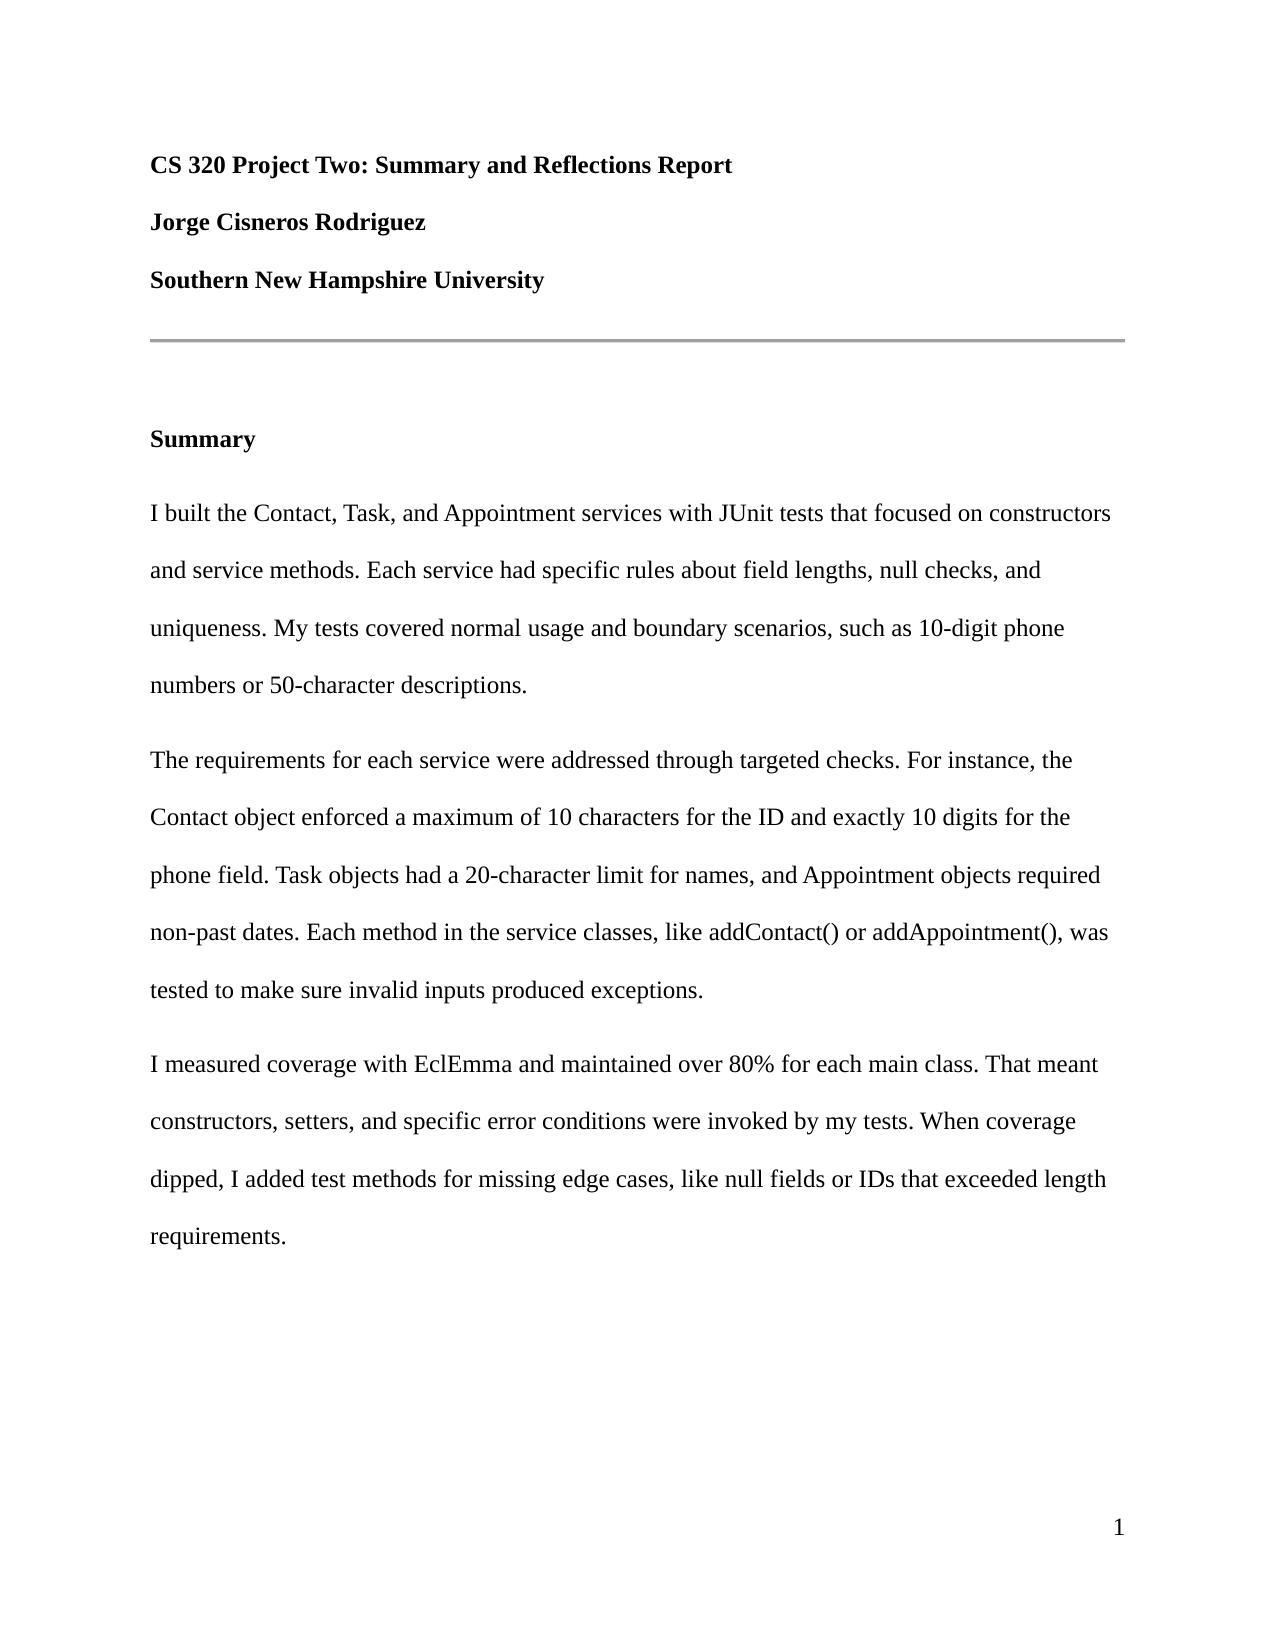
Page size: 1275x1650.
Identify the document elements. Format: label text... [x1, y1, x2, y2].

text I built the Contact, Task, and Appointment services with JUnit tests that focused on constructors and service methods. Each service had specific rules about field lengths, null checks, and uniqueness. My tests covered normal usage and boundary scenarios, such as 10-digit phone numbers or 50-character descriptions. [150, 498, 1125, 699]
text CS 320 Project Two: Summary and Reflections Report Jorge Cisneros Rodriguez Southern New Hampshire University [150, 150, 1125, 294]
text The requirements for each service were addressed through targeted checks. For instance, the Contact object enforced a maximum of 10 characters for the ID and exactly 10 digits for the phone field. Task objects had a 20-character limit for names, and Appointment objects required non-past dates. Each method in the service classes, like addContact() or addAppointment(), was tested to make sure invalid inputs produced exceptions. [150, 745, 1125, 1003]
text Summary [150, 424, 1125, 453]
text I measured coverage with EclEmma and maintained over 80% for each main class. That meant constructors, setters, and specific error conditions were invoked by my tests. When coverage dipped, I added test methods for missing edge cases, like null fields or IDs that exceeded length requirements. [150, 1049, 1125, 1250]
